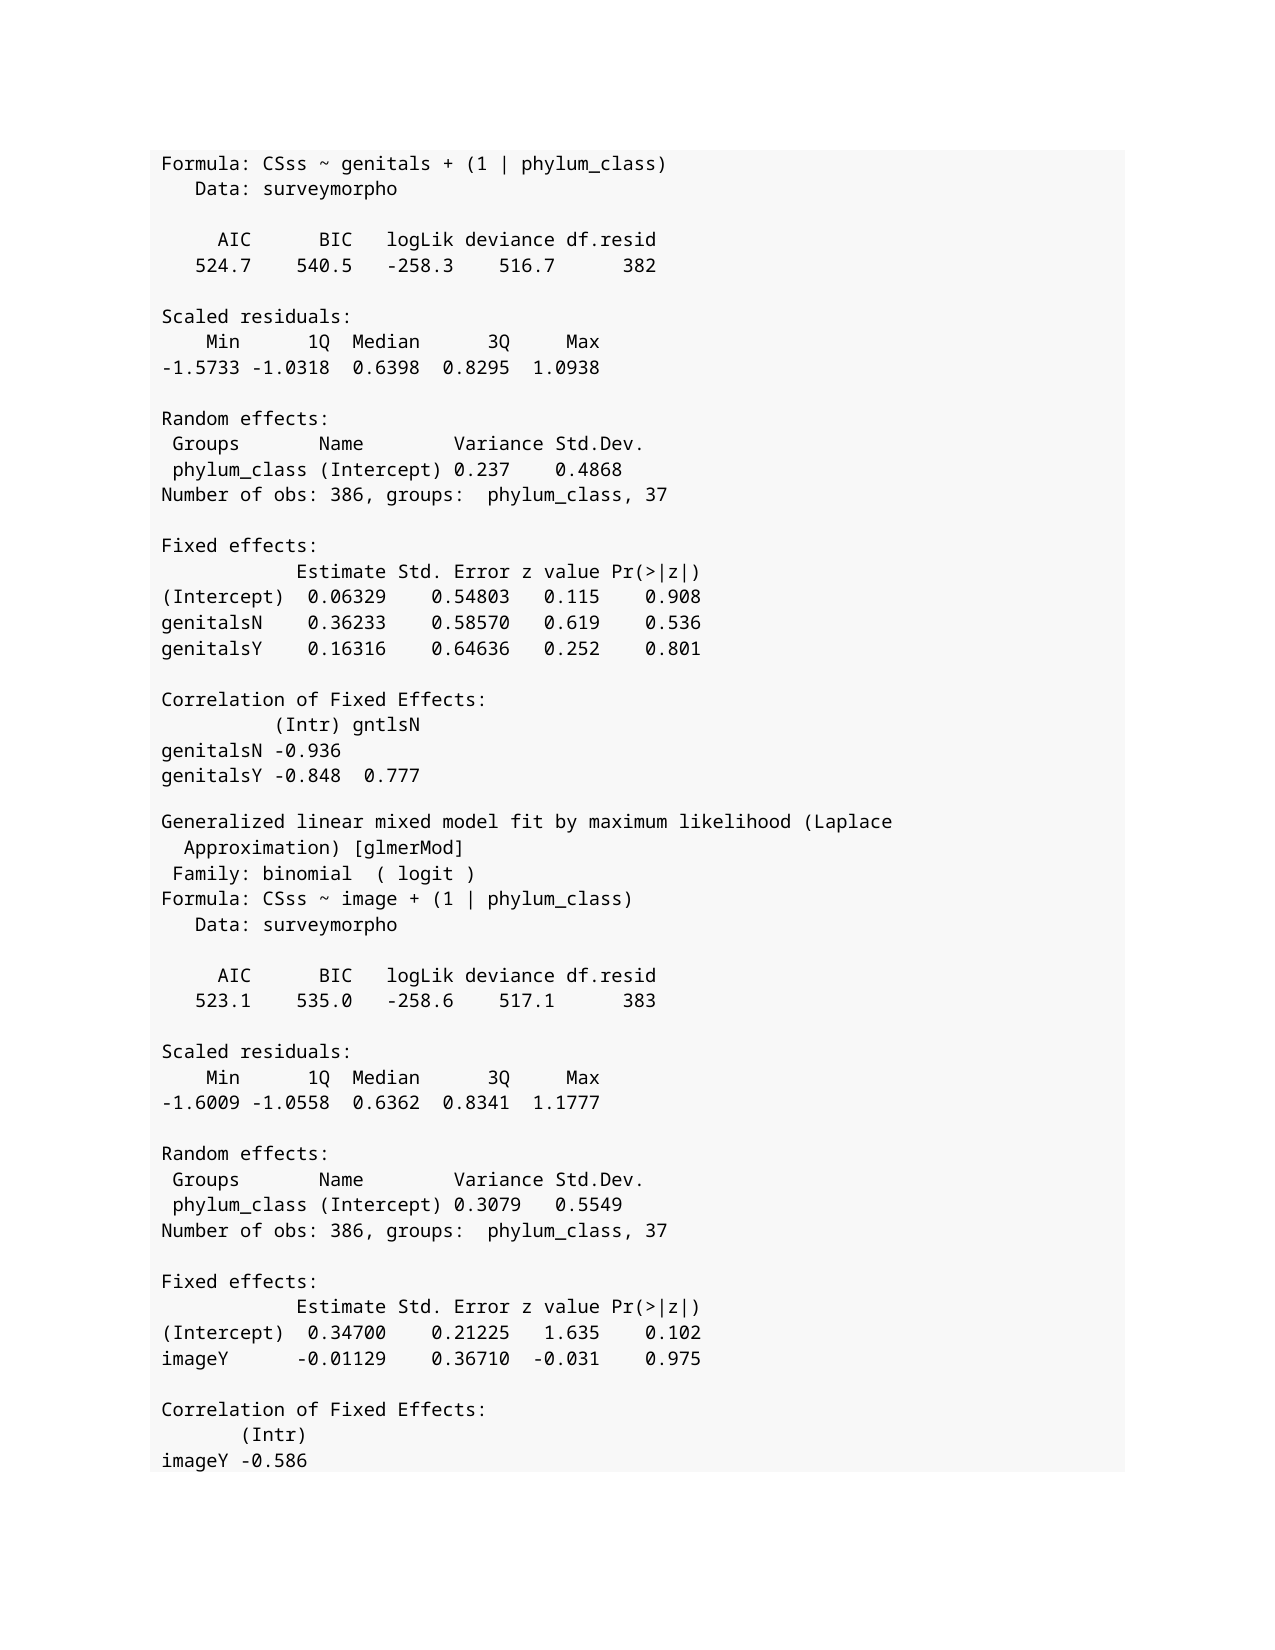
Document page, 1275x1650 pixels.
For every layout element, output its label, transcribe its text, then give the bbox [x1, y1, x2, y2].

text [150, 150, 1125, 788]
text Generalized linear mixed model fit by maximum likelihood (Laplace Approximation) [glmerMod] Family: binomial ( logit ) Formula: CSss ~ image + (1 | phylum_class) Data: surveymorpho AIC BIC logLik deviance df.resid 523.1 535.0 -258.6 517.1 383 Scaled residuals: Min 1Q Median 3Q Max -1.6009 -1.0558 0.6362 0.8341 1.1777 Random effects: Groups Name Variance Std.Dev. phylum_class (Intercept) 0.3079 0.5549 Number of obs: 386, groups: phylum_class, 37 Fixed effects: Estimate Std. Error z value Pr(>|z|) (Intercept) 0.34700 0.21225 1.635 0.102 imageY -0.01129 0.36710 -0.031 0.975 Correlation of Fixed Effects: (Intr) imageY -0.586 [150, 809, 1125, 1472]
